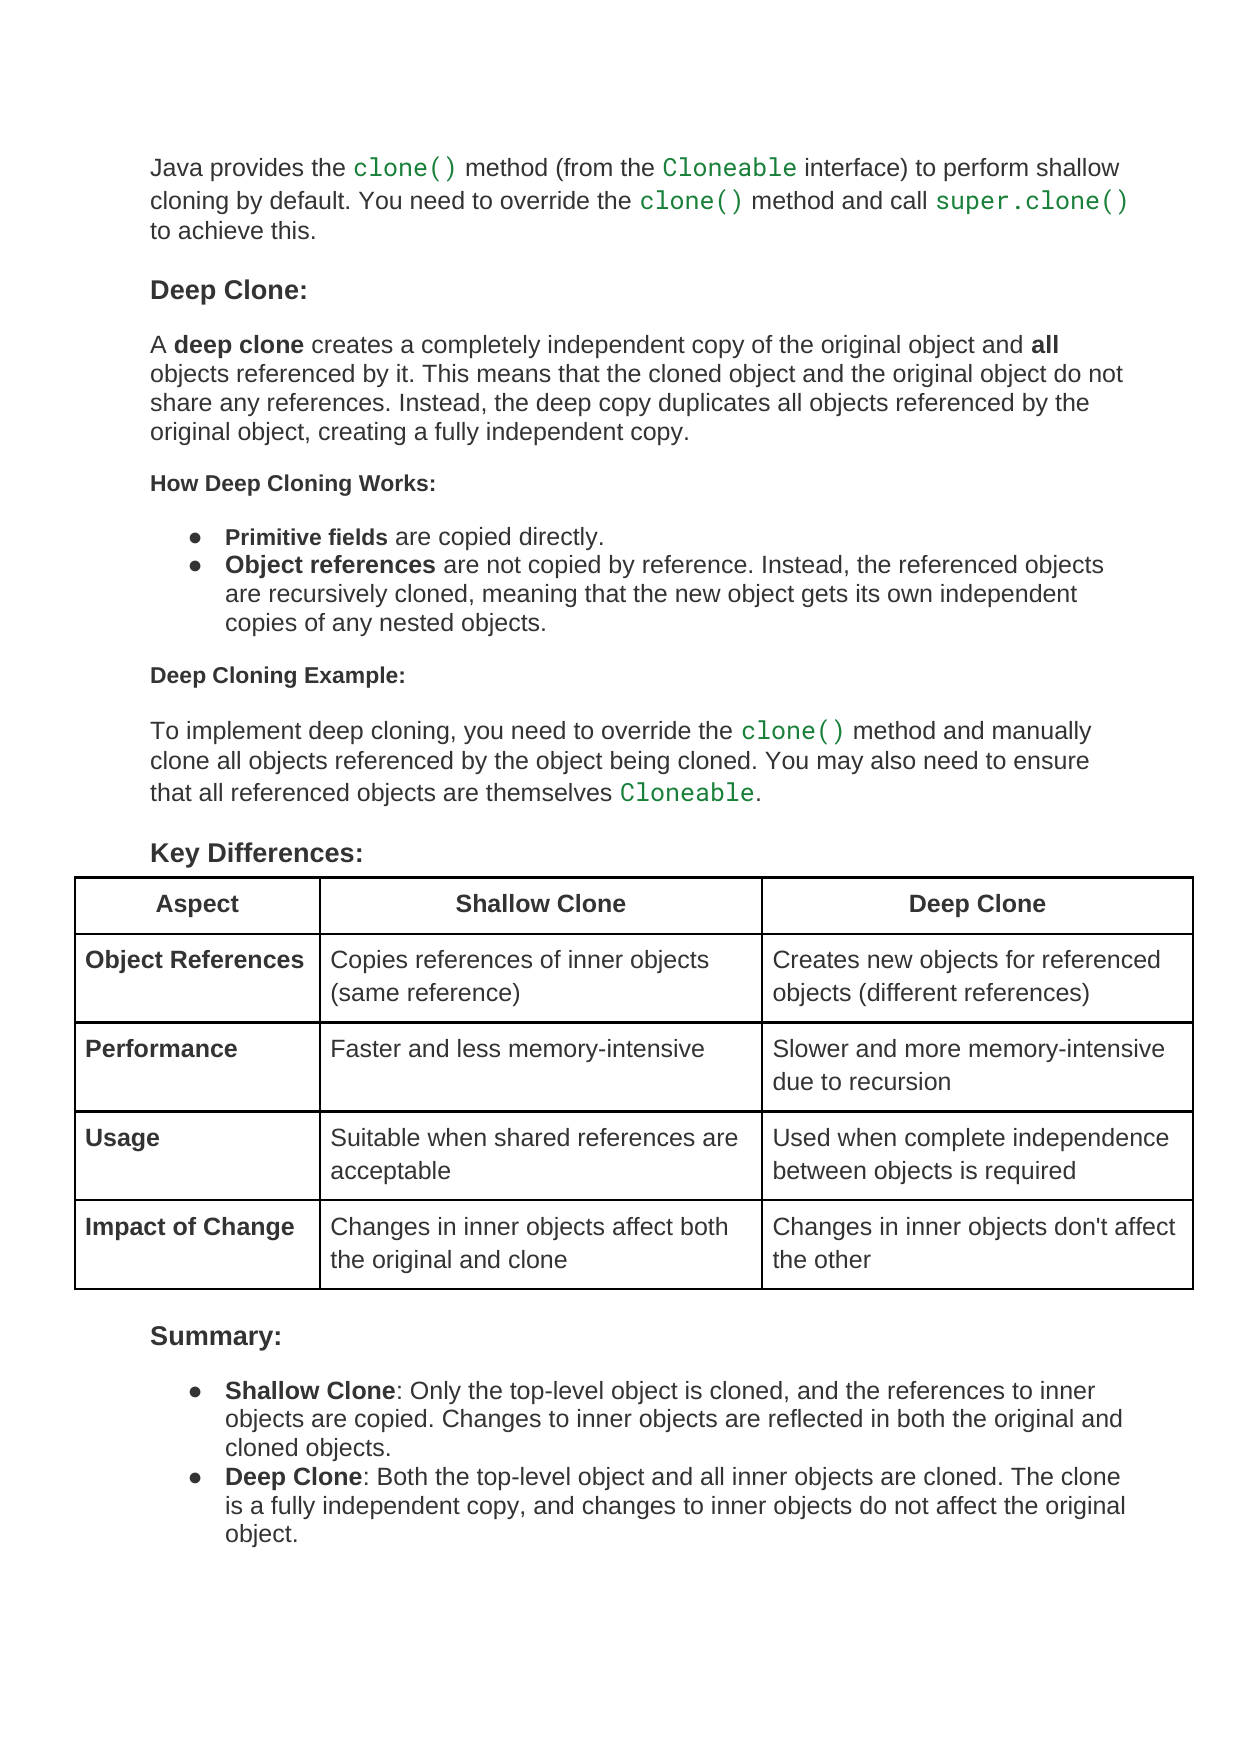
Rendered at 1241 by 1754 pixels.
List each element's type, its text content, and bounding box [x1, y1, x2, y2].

table_cell Used when complete independence between objects is required [763, 1113, 1192, 1199]
list Shallow Clone: Only the top-level object is cloned, and the references to inner objects are copied. Changes to inner objects are reflected in both the original and cloned objects. [187, 1376, 1139, 1462]
table_cell Changes in inner objects affect both the original and clone [321, 1201, 761, 1288]
subtitle Deep Clone: [150, 274, 1139, 305]
subtitle Key Differences: [150, 837, 1139, 868]
subtitle How Deep Cloning Works: [150, 470, 1139, 497]
table_header Shallow Clone [321, 879, 761, 932]
table_cell Copies references of inner objects (same reference) [321, 935, 761, 1021]
table_cell Suitable when shared references are acceptable [321, 1113, 761, 1199]
text Java provides the clone() method (from the Cloneable interface) to perform shallow cloning by default. You need to override the clone() method and call super.clone() to achieve this. [150, 150, 1139, 245]
table_cell Object References [76, 935, 319, 1021]
table_cell Faster and less memory-intensive [321, 1024, 761, 1110]
text To implement deep cloning, you need to override the clone() method and manually clone all objects referenced by the object being cloned. You may also need to ensure that all referenced objects are themselves Cloneable. [150, 713, 1139, 808]
table_header Deep Clone [763, 879, 1192, 932]
list Object references are not copied by reference. Instead, the referenced objects are recursively cloned, meaning that the new object gets its own independent copies of any nested objects. [187, 550, 1139, 637]
table_cell Impact of Change [76, 1201, 319, 1288]
subtitle Summary: [150, 1319, 1139, 1351]
list Primitive fields are copied directly. [187, 522, 1139, 550]
table_header Aspect [76, 879, 319, 932]
list Deep Clone: Both the top-level object and all inner objects are cloned. The clone is a fully independent copy, and changes to inner objects do not affect the original object. [187, 1462, 1139, 1548]
table_cell Changes in inner objects don't affect the other [763, 1201, 1192, 1288]
table_cell Creates new objects for referenced objects (different references) [763, 935, 1192, 1021]
table_cell Usage [76, 1113, 319, 1199]
table_cell Slower and more memory-intensive due to recursion [763, 1024, 1192, 1110]
subtitle Deep Cloning Example: [150, 662, 1139, 688]
table_cell Performance [76, 1024, 319, 1110]
text A deep clone creates a completely independent copy of the original object and all objects referenced by it. This means that the cloned object and the original object do not share any references. Instead, the deep copy duplicates all objects referenced by the original object, creating a fully independent copy. [150, 330, 1139, 445]
